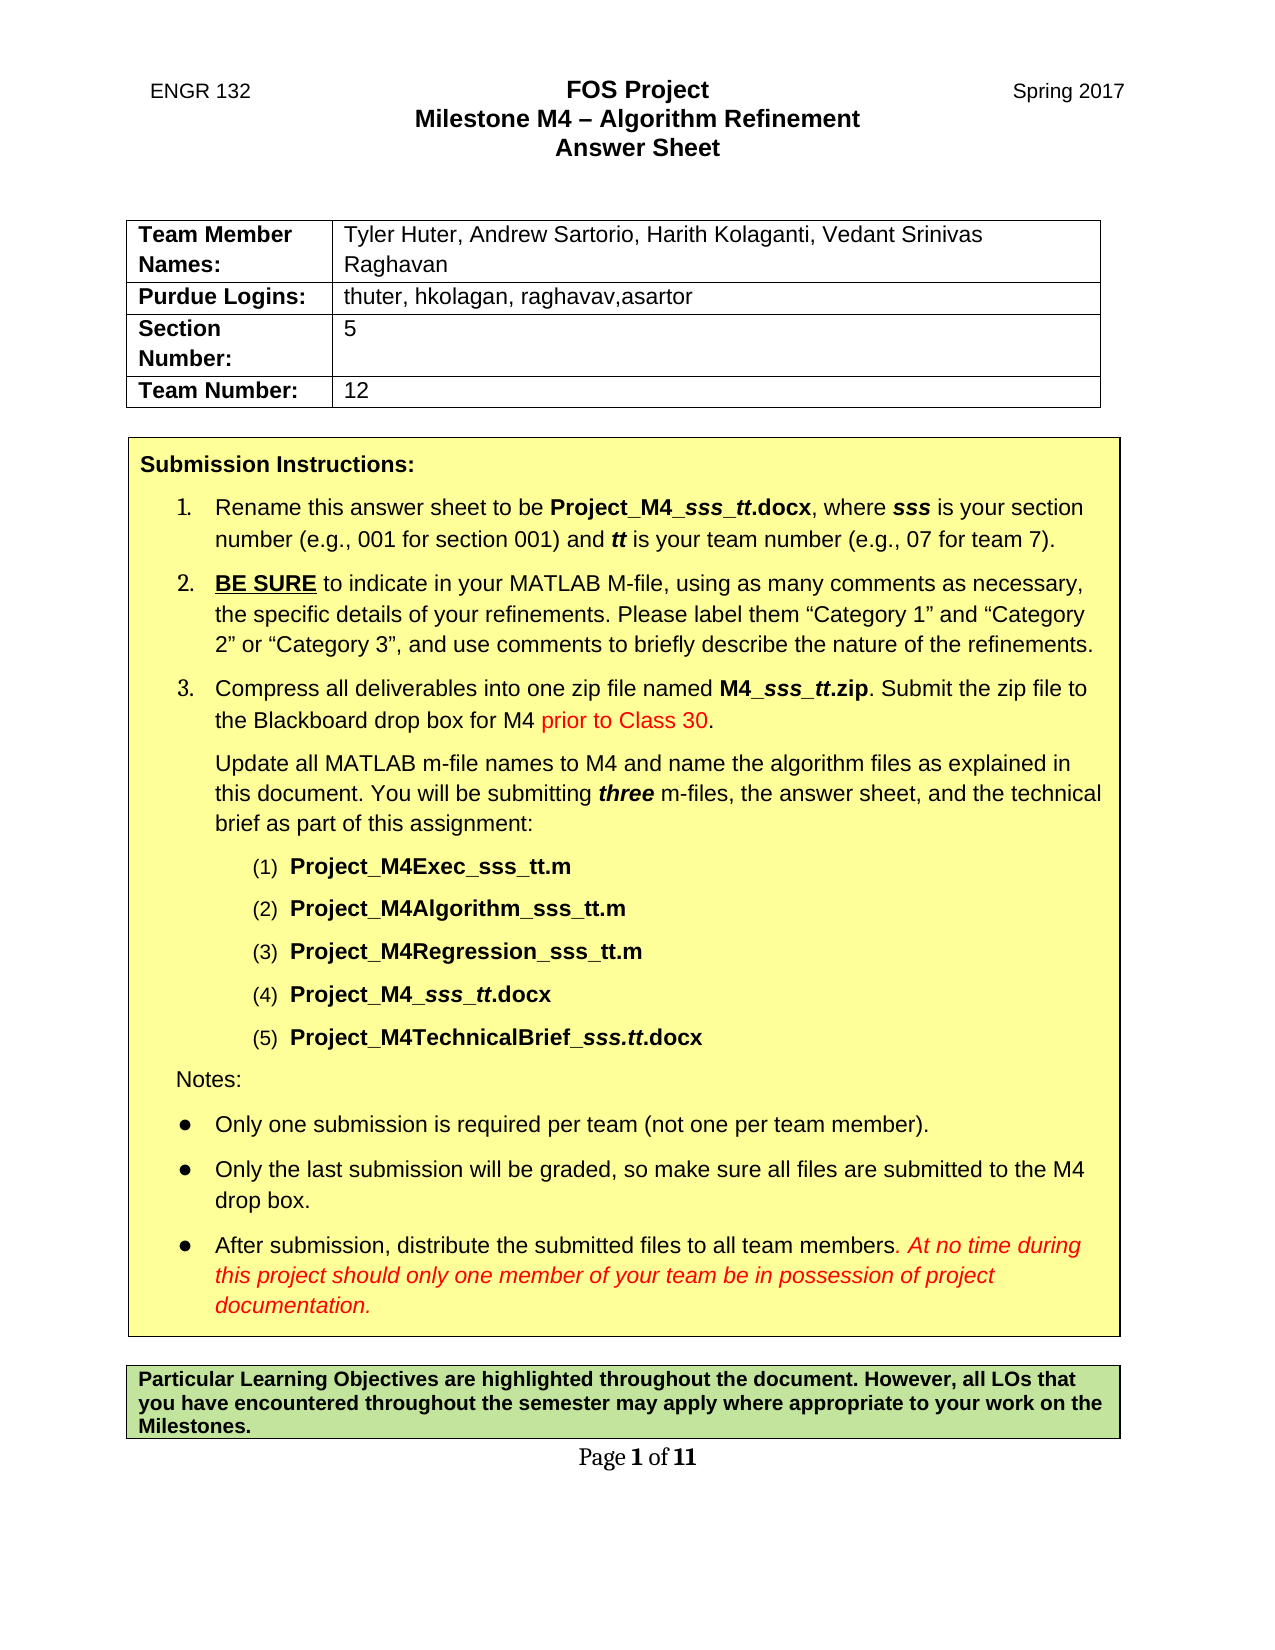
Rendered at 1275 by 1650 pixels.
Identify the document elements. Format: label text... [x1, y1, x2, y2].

table_cell Team Number: [127, 377, 332, 407]
table_cell Purdue Logins: [127, 283, 332, 314]
table_header Team Member Names: [127, 221, 332, 282]
table_header Tyler Huter, Andrew Sartorio, Harith Kolaganti, Vedant Srinivas Raghavan [333, 221, 1100, 282]
table_cell Section Number: [127, 315, 332, 376]
table_cell 12 [333, 377, 1100, 407]
table_header Submission Instructions: Rename this answer sheet to be Project_M4_sss_tt.docx, where sss is your section number (e.g., 001 for section 001) and tt is your team number (e.g., 07 for team 7). BE SURE to indicate in your MATLAB M-file, using as many comments as necessary, the specific details of your refinements. Please label them “Category 1” and “Category 2” or “Category 3”, and use comments to briefly describe the nature of the refinements. Compress all deliverables into one zip file named M4_sss_tt.zip. Submit the zip file to the Blackboard drop box for M4 prior to Class 30. Update all MATLAB m-file names to M4 and name the algorithm files as explained in this document. You will be submitting three m-files, the answer sheet, and the technical brief as part of this assignment: Project_M4Exec_sss_tt.m Project_M4Algorithm_sss_tt.m Project_M4Regression_sss_tt.m Project_M4_sss_tt.docx Project_M4TechnicalBrief_sss.tt.docx Notes: Only one submission is required per team (not one per team member). Only the last submission will be graded, so make sure all files are submitted to the M4 drop box. After submission, distribute the submitted files to all team members. At no time during this project should only one member of your team be in possession of project documentation. [129, 438, 1119, 1336]
table_cell thuter, hkolagan, raghavav,asartor [333, 283, 1100, 314]
table_header Particular Learning Objectives are highlighted throughout the document. However, all LOs that you have encountered throughout the semester may apply where appropriate to your work on the Milestones. [127, 1366, 1119, 1438]
table_cell 5 [333, 315, 1100, 376]
